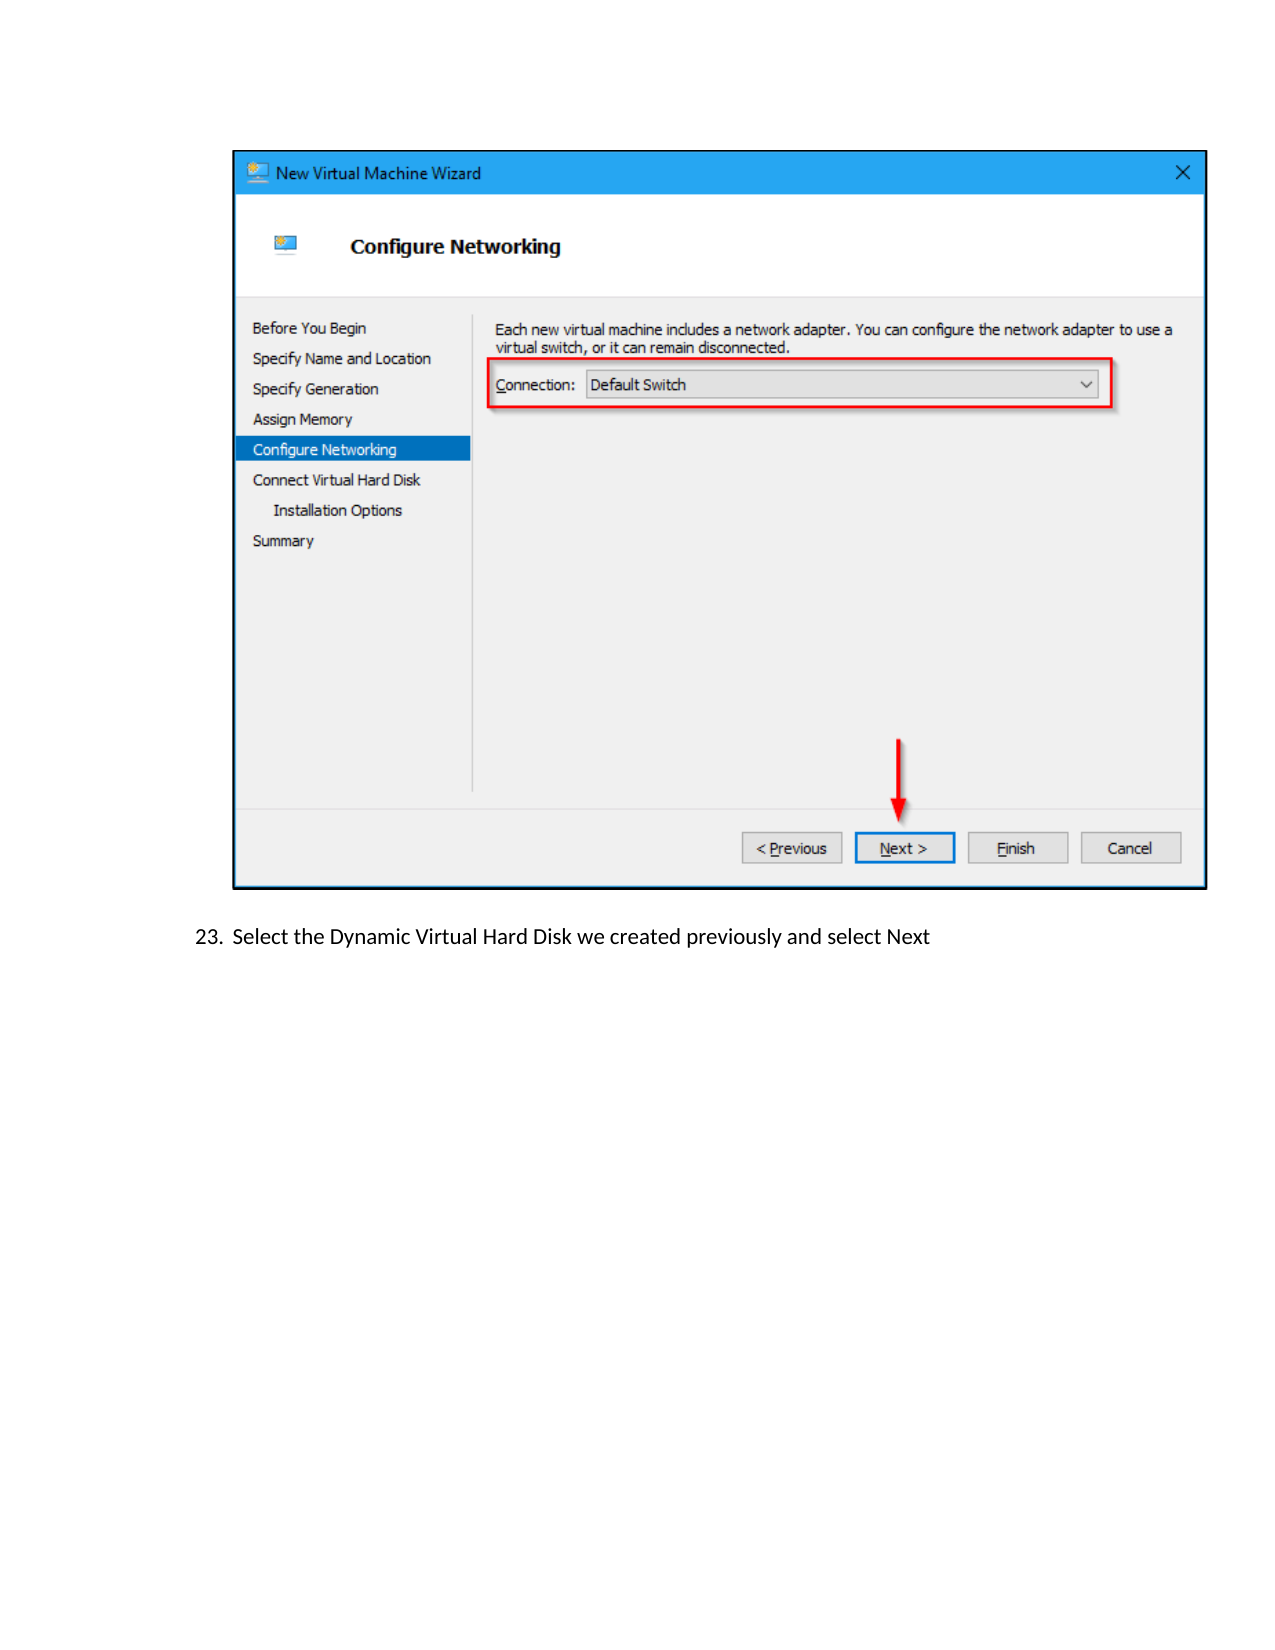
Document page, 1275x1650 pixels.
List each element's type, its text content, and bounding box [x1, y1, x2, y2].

list Select the Dynamic Virtual Hard Disk we created previously and select Next [195, 922, 1125, 950]
picture [232, 150, 1208, 890]
